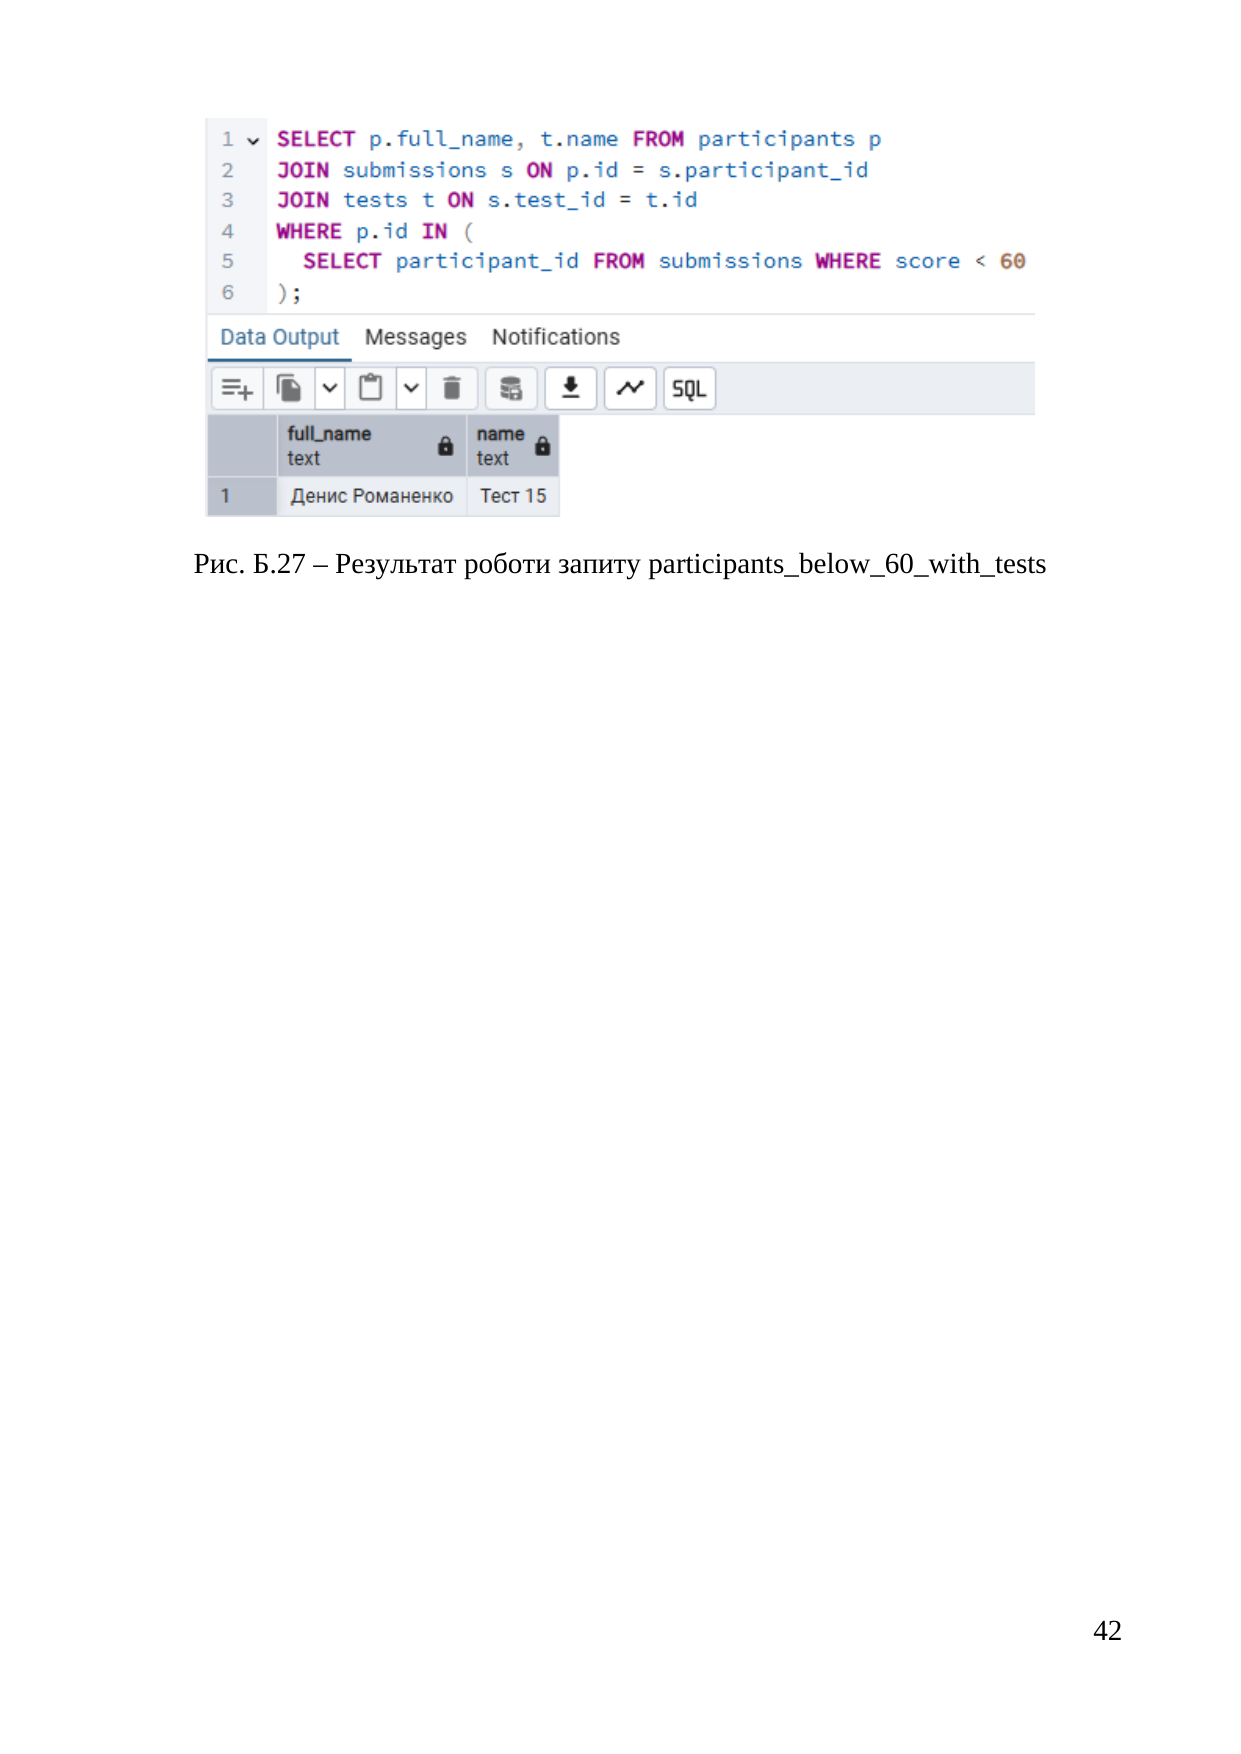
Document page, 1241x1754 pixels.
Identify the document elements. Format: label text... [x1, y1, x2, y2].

picture [205, 118, 1035, 517]
text Рис. Б.27 – Результат роботи запиту participants_below_60_with_tests [118, 546, 1122, 579]
